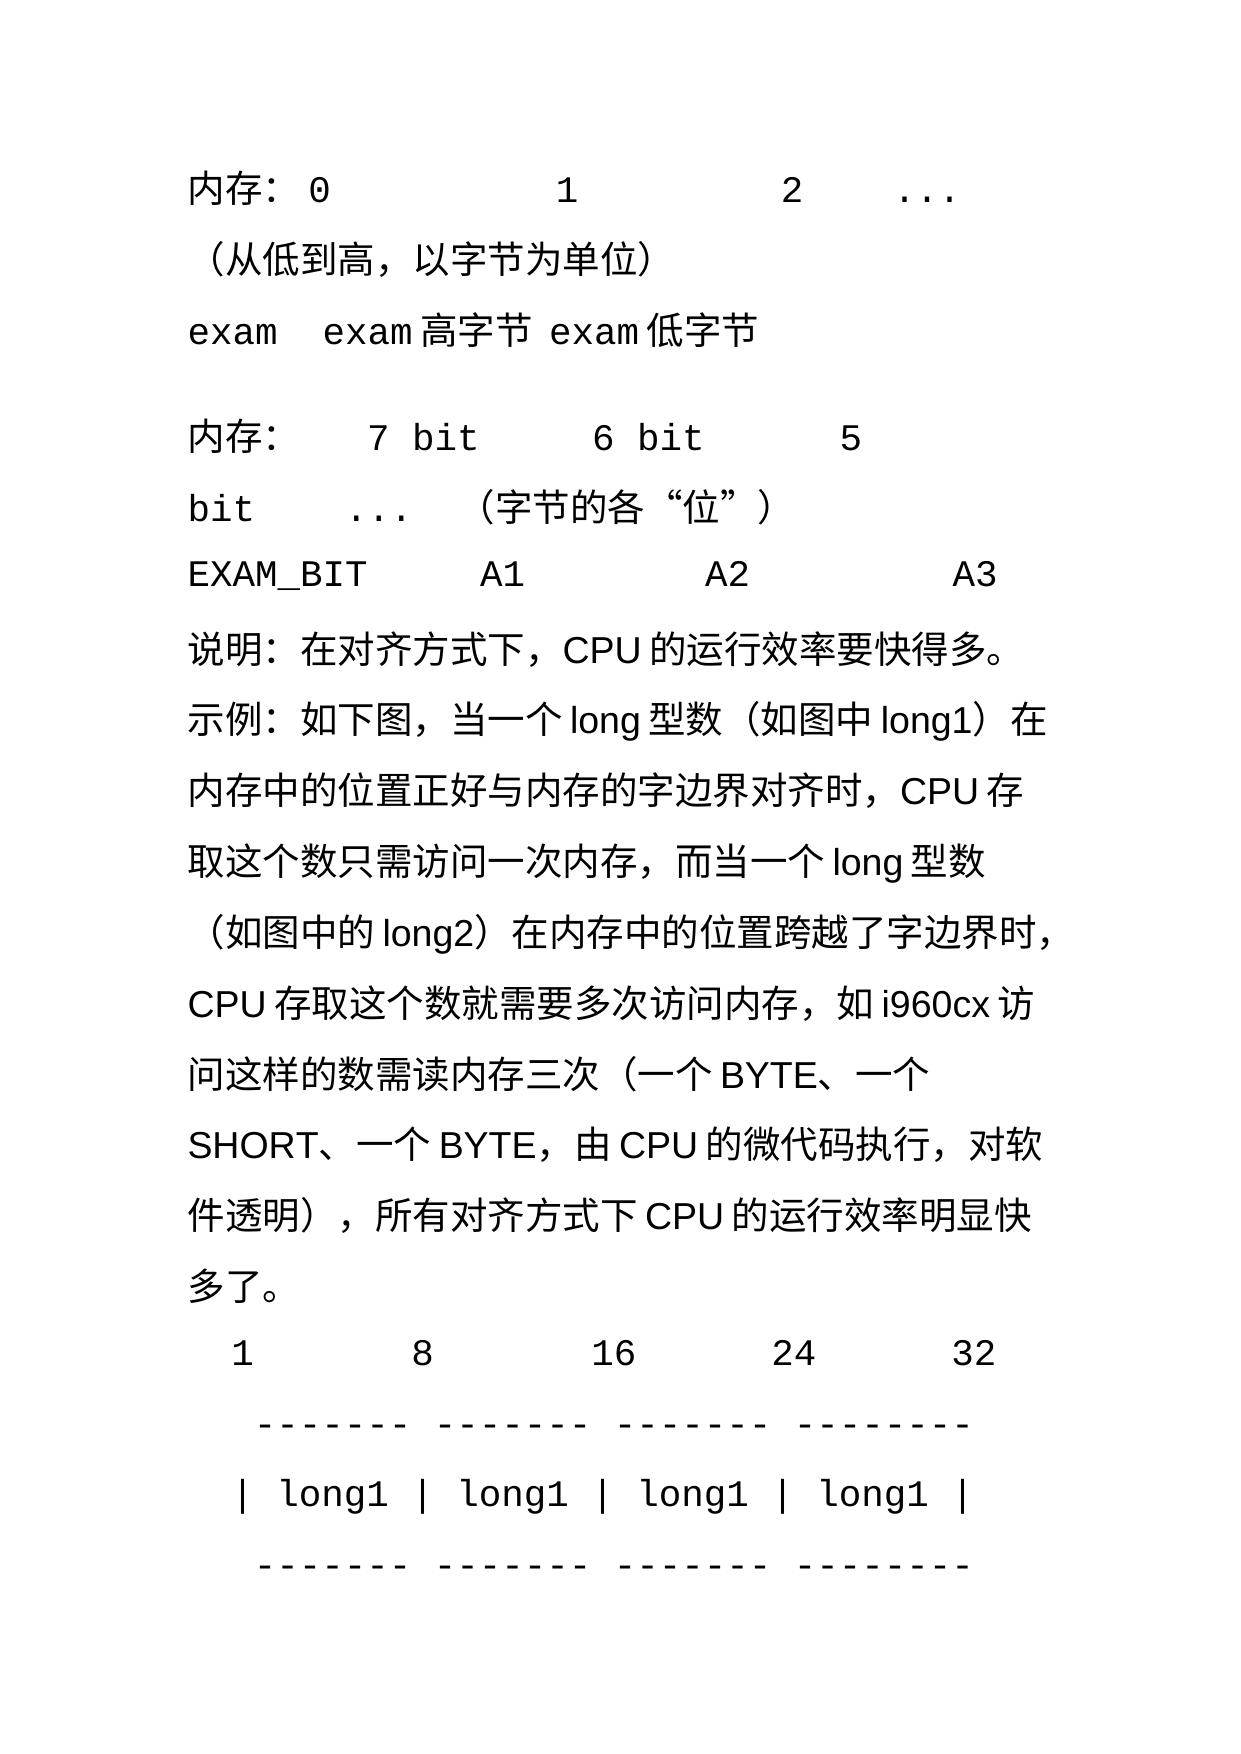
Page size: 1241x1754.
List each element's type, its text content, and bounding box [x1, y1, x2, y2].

text 内存： 7 bit 6 bit 5 bit ... （字节的各“位”） [187, 399, 1053, 541]
text 1 8 16 24 32 [187, 1320, 1053, 1391]
text ------- ------- ------- -------- [187, 1532, 1053, 1603]
text exam exam高字节 exam低字节 [187, 293, 1053, 363]
text 说明：在对齐方式下，CPU的运行效率要快得多。 示例：如下图，当一个long型数（如图中long1）在内存中的位置正好与内存的字边界对齐时，CPU存取这个数只需访问一次内存，而当一个long型数（如图中的long2）在内存中的位置跨越了字边界时，CPU存取这个数就需要多次访问内存，如i960cx访问这样的数需读内存三次（一个BYTE、一个SHORT、一个BYTE，由CPU的微代码执行，对软件透明），所有对齐方式下CPU的运行效率明显快多了。 [187, 611, 1053, 1320]
text 内存： 0 1 2 ... （从低到高，以字节为单位） [187, 151, 1053, 293]
text ------- ------- ------- -------- [187, 1391, 1053, 1461]
text EXAM_BIT A1 A2 A3 [187, 541, 1053, 611]
text | long1 | long1 | long1 | long1 | [187, 1461, 1053, 1532]
